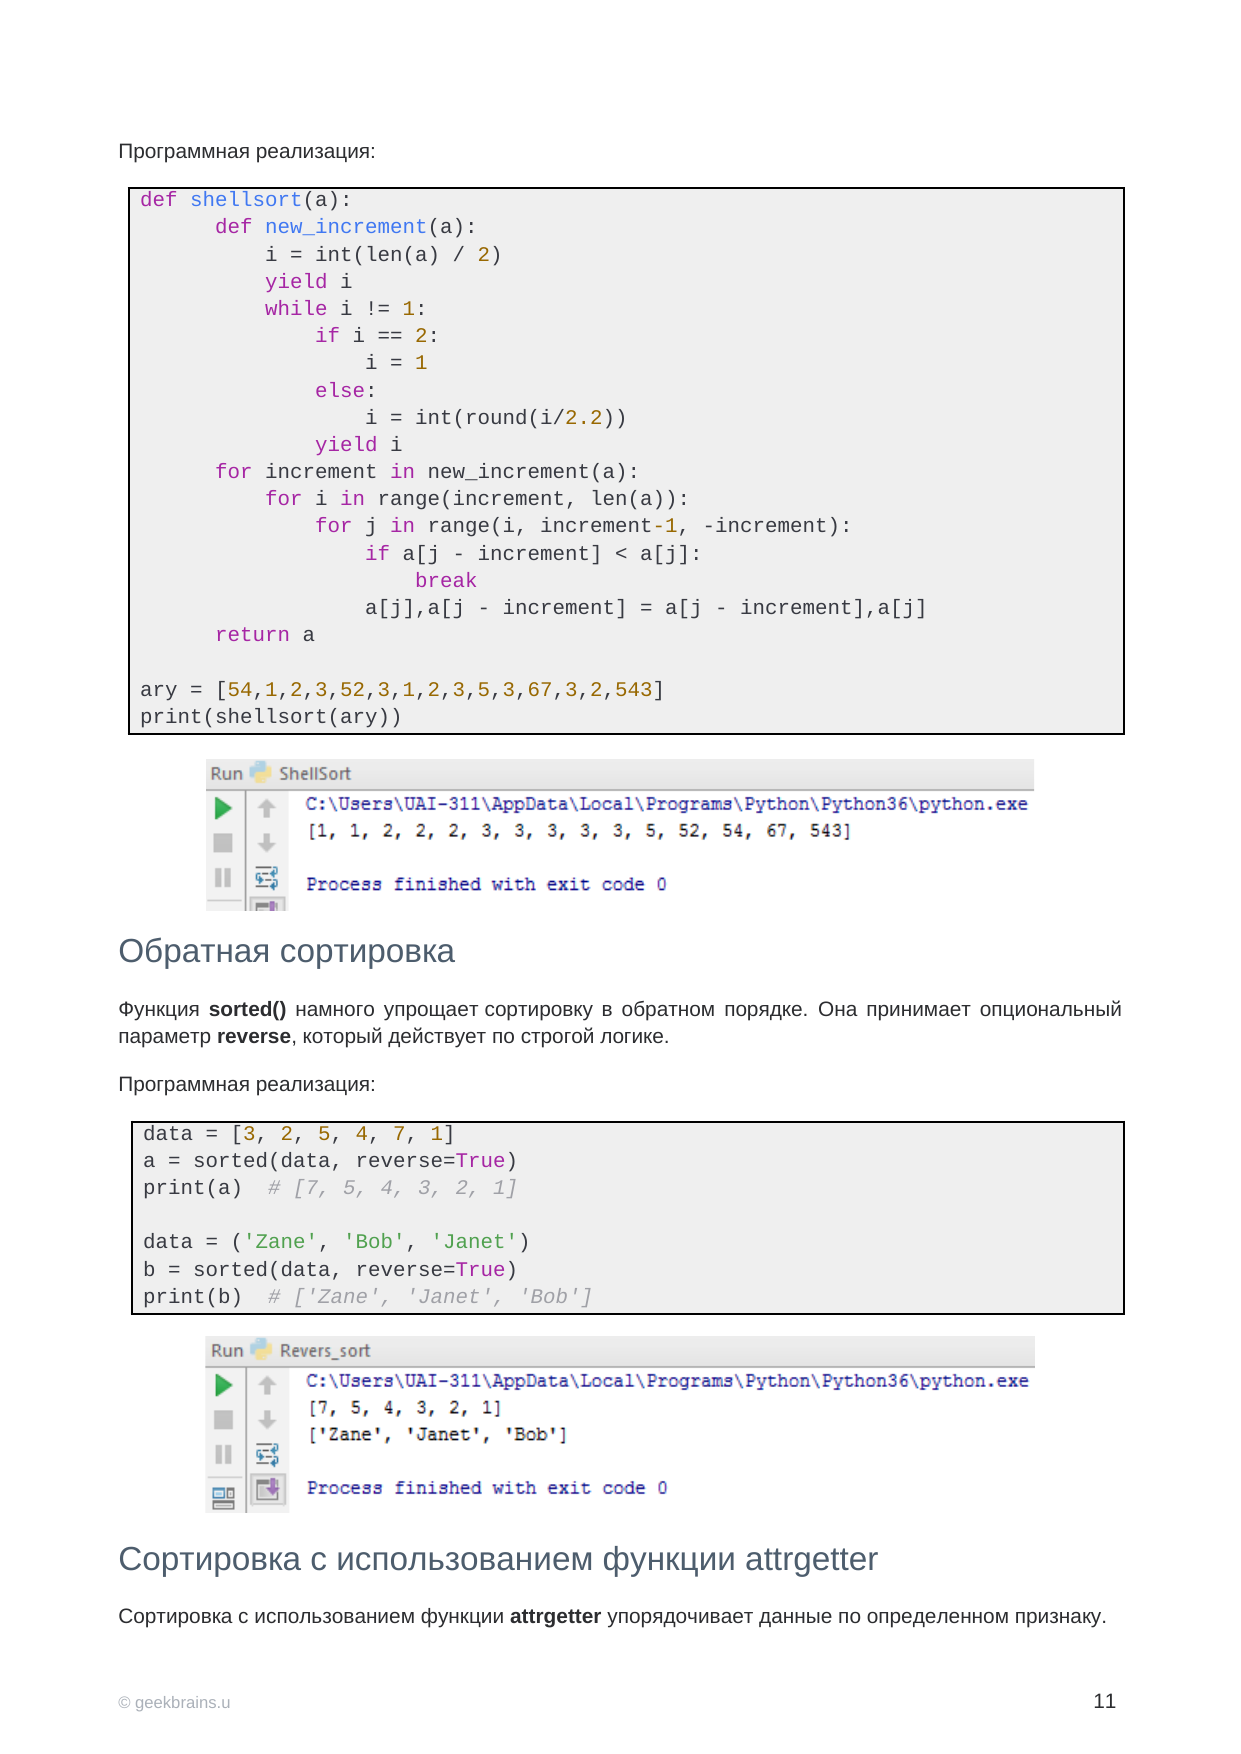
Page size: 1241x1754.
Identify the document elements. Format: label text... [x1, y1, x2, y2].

text Программная реализация: [118, 1072, 1122, 1096]
table_header def shellsort(a): def new_increment(a): i = int(len(a) / 2) yield i while i != 1: if i == 2: i = 1 else: i = int(round(i/2.2)) yield i for increment in new_increment(a): for i in range(increment, len(a)): for j in range(i, increment-1, -increment): if a[j - increment] < a[j]: break a[j],a[j - increment] = a[j - increment],a[j] return a ary = [54,1,2,3,52,3,1,2,3,5,3,67,3,2,543] print(shellsort(ary)) [130, 189, 1123, 733]
text Сортировка с использованием функции attrgetter упорядочивает данные по определенном признаку. [118, 1604, 1122, 1628]
subtitle Сортировка с использованием функции attrgetter [118, 1539, 1122, 1577]
text Функция sorted() намного упрощает сортировку в обратном порядке. Она принимает опциональный параметр reverse, который действует по строгой логике. [118, 996, 1122, 1048]
picture [206, 759, 1035, 911]
table_header data = [3, 2, 5, 4, 7, 1] a = sorted(data, reverse=True) print(a) # [7, 5, 4, 3, 2, 1] data = ('Zane', 'Bob', 'Janet') b = sorted(data, reverse=True) print(b) # ['Zane', 'Janet', 'Bob'] [133, 1123, 1123, 1313]
picture [205, 1336, 1035, 1513]
text Программная реализация: [118, 139, 1122, 163]
subtitle Обратная сортировка [118, 931, 1122, 970]
